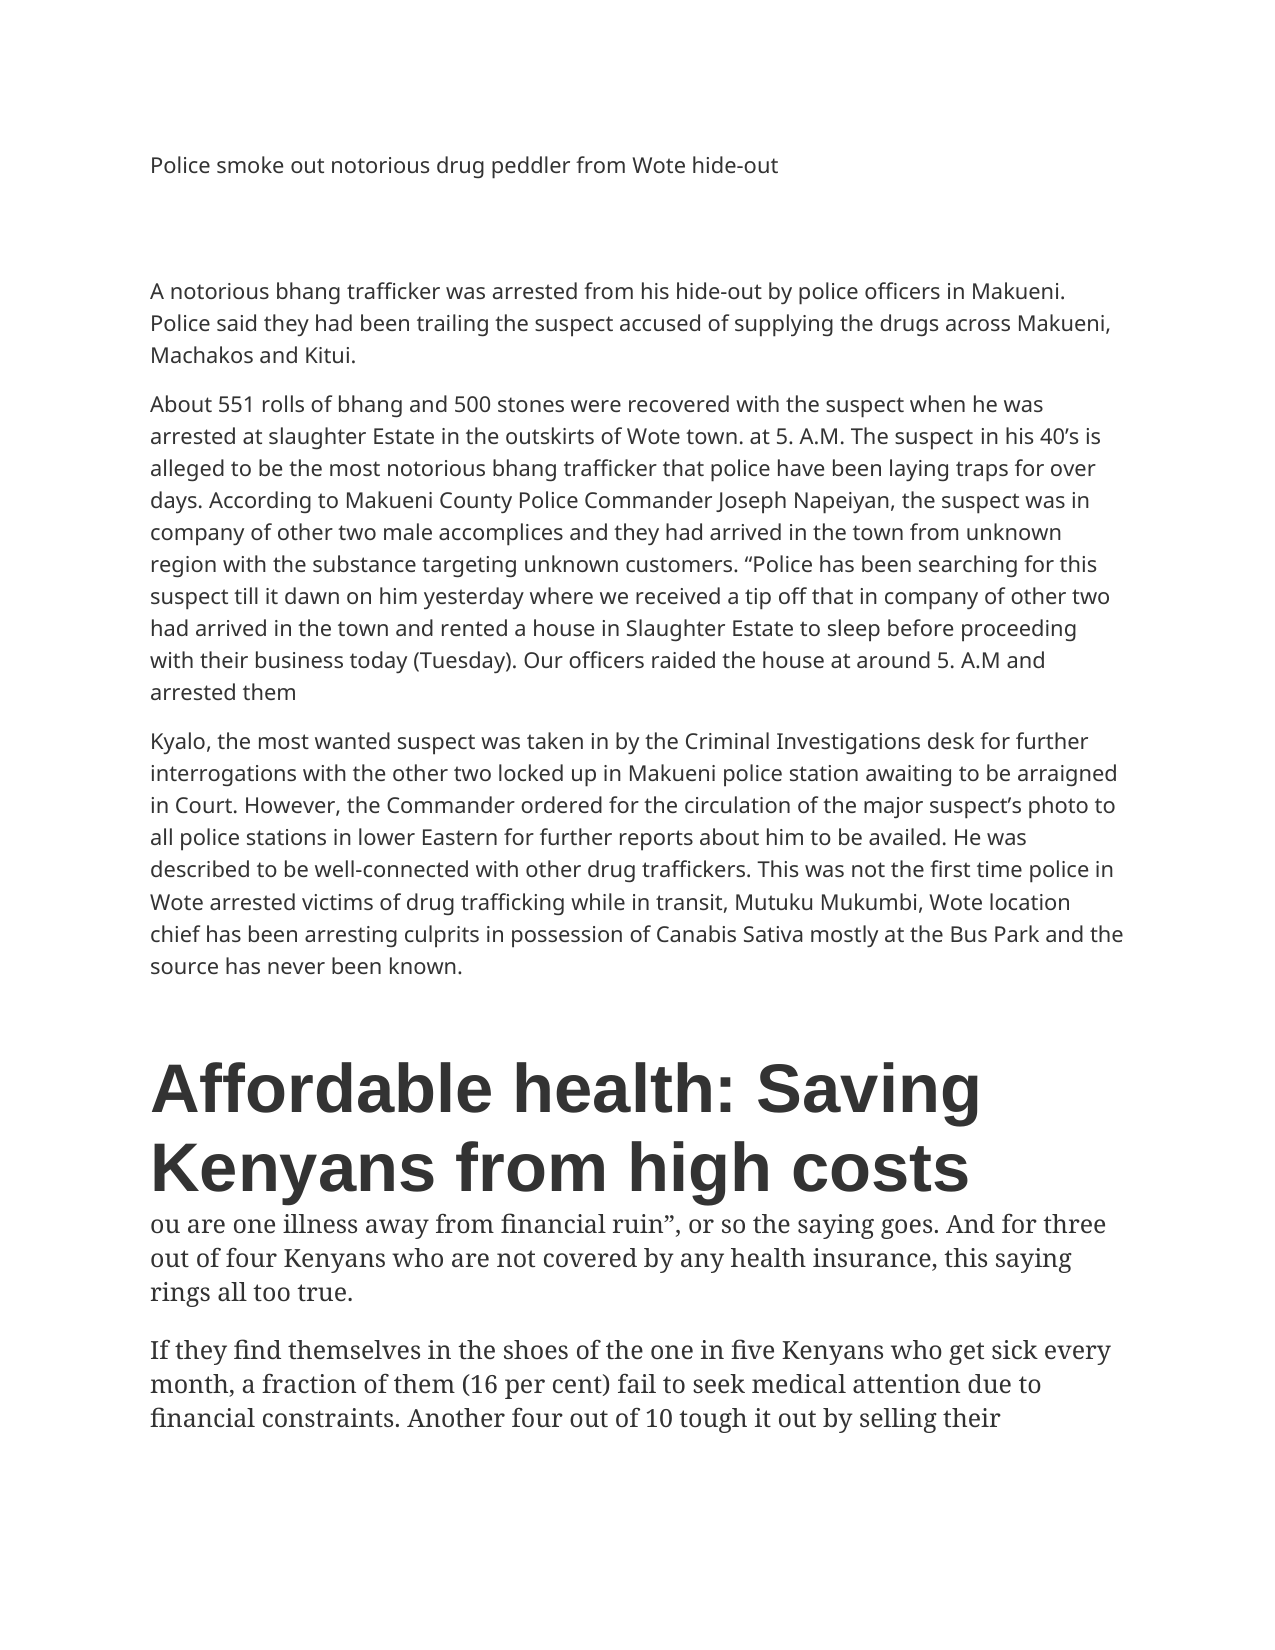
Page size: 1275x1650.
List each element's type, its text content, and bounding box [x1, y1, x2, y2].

text A notorious bhang trafficker was arrested from his hide-out by police officers in Makueni. Police said they had been trailing the suspect accused of supplying the drugs across Makueni, Machakos and Kitui. [150, 276, 1125, 370]
text Police smoke out notorious drug peddler from Wote hide-out [150, 150, 1125, 210]
subtitle Affordable health: Saving Kenyans from high costs [150, 1048, 1125, 1206]
text ou are one illness away from financial ruin”, or so the saying goes. And for three out of four Kenyans who are not covered by any health insurance, this saying rings all too true. [150, 1206, 1125, 1308]
text Kyalo, the most wanted suspect was taken in by the Criminal Investigations desk for further interrogations with the other two locked up in Makueni police station awaiting to be arraigned in Court. However, the Commander ordered for the circulation of the major suspect’s photo to all police stations in lower Eastern for further reports about him to be availed. He was described to be well-connected with other drug traffickers. This was not the first time police in Wote arrested victims of drug trafficking while in transit, Mutuku Mukumbi, Wote location chief has been arresting culprits in possession of Canabis Sativa mostly at the Bus Park and the source has never been known. [150, 726, 1125, 919]
text About 551 rolls of bhang and 500 stones were recovered with the suspect when he was arrested at slaughter Estate in the outskirts of Wote town. at 5. A.M. The suspect in his 40’s is alleged to be the most notorious bhang trafficker that police have been laying traps for over days. According to Makueni County Police Commander Joseph Napeiyan, the suspect was in company of other two male accomplices and they had arrived in the town from unknown region with the substance targeting unknown customers. “Police has been searching for this suspect till it dawn on him yesterday where we received a tip off that in company of other two had arrived in the town and rented a house in Slaughter Estate to sleep before proceeding with their business today (Tuesday). Our officers raided the house at around 5. A.M and arrested them [150, 389, 1125, 707]
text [150, 1333, 1125, 1435]
